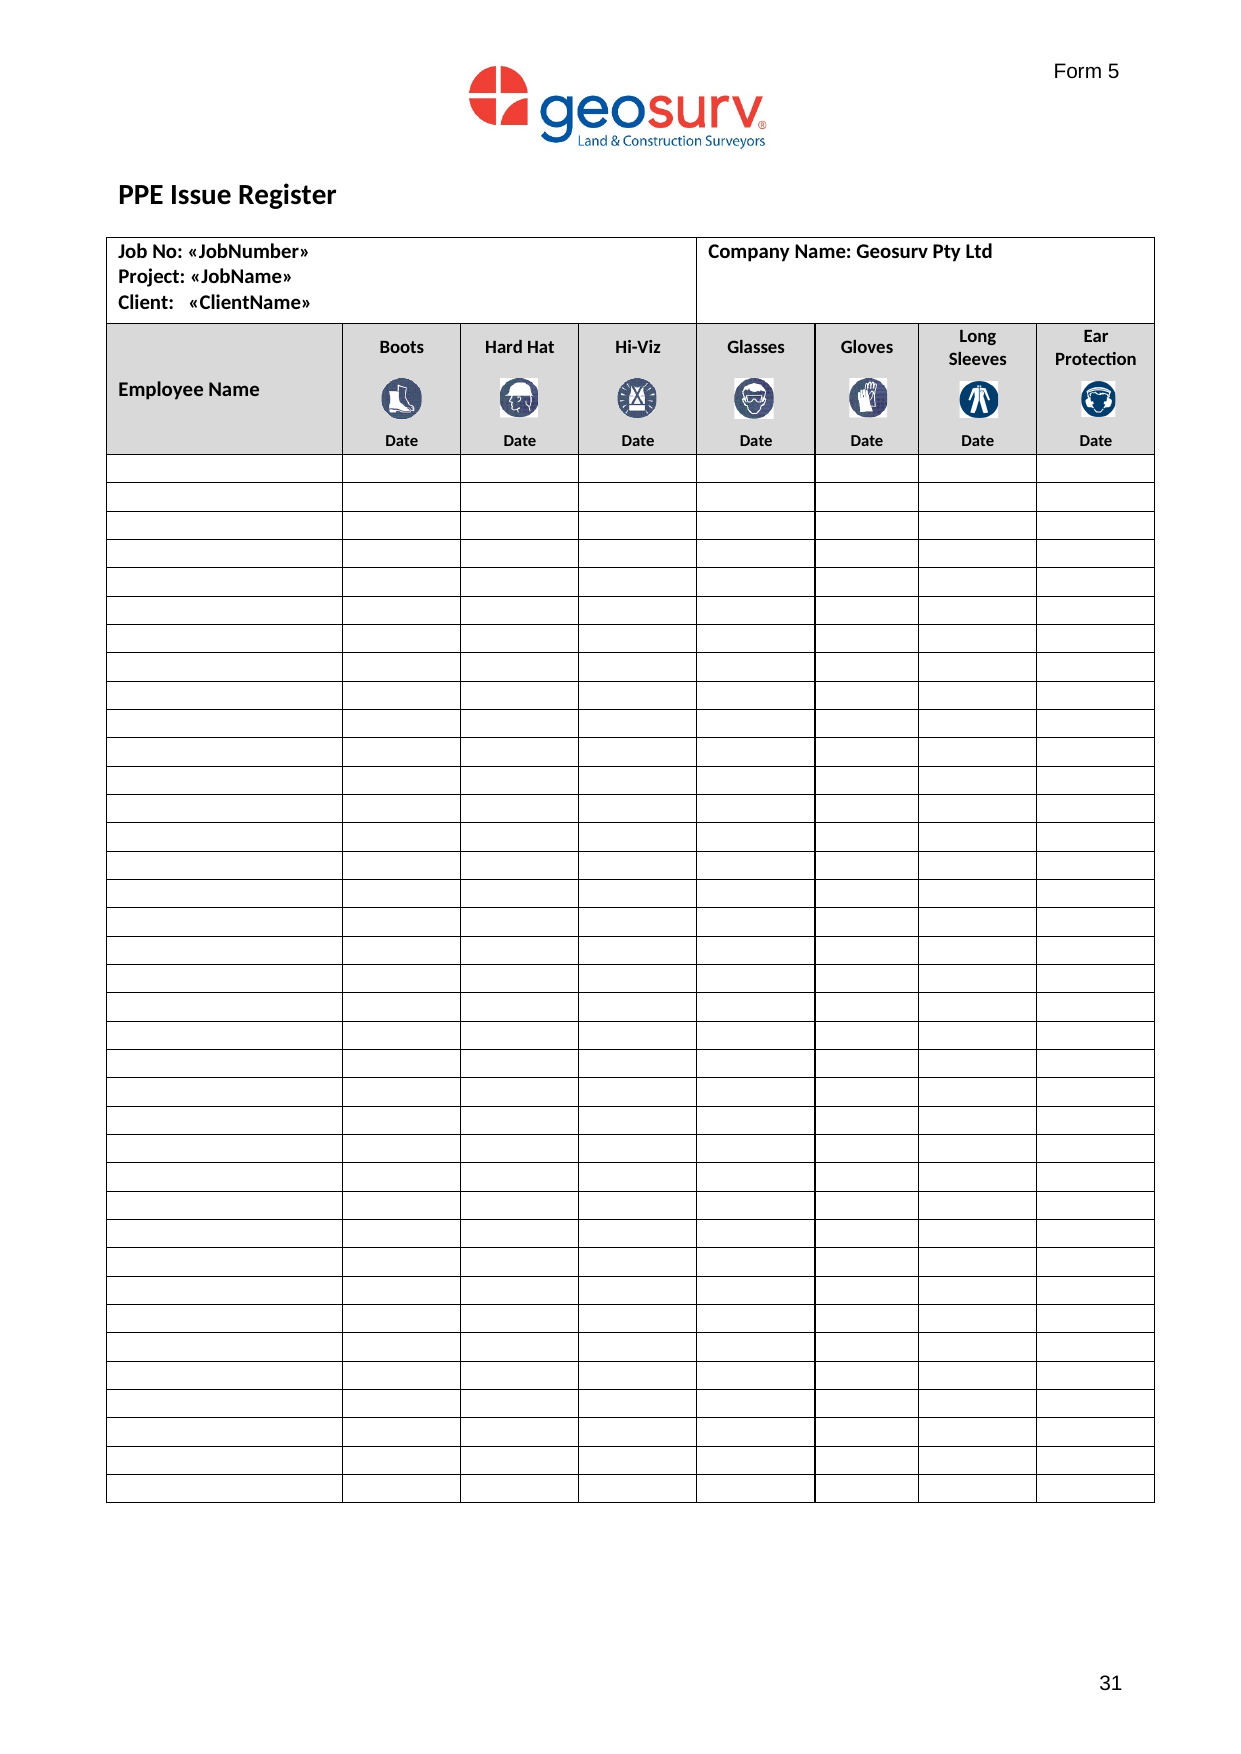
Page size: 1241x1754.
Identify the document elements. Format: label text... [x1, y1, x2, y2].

table_cell [579, 937, 696, 964]
table_cell [461, 937, 578, 964]
table_cell [919, 1333, 1036, 1361]
table_cell [343, 1107, 460, 1134]
table_cell [816, 880, 918, 907]
table_cell [461, 1163, 578, 1191]
table_cell [343, 767, 460, 794]
table_cell [697, 1248, 814, 1276]
table_cell [919, 823, 1036, 851]
table_cell [1037, 1022, 1154, 1049]
table_cell [107, 568, 342, 596]
table_cell [697, 767, 814, 794]
table_cell [816, 597, 918, 624]
table_cell [461, 1248, 578, 1276]
table_cell [919, 1135, 1036, 1162]
table_cell [461, 1192, 578, 1219]
table_cell [1037, 1277, 1154, 1304]
table_cell [107, 738, 342, 766]
table_cell [697, 965, 814, 992]
table_cell [816, 993, 918, 1021]
table_cell [919, 1022, 1036, 1049]
table_cell [697, 1333, 814, 1361]
table_cell [1037, 370, 1154, 426]
table_cell [816, 937, 918, 964]
table_cell [343, 512, 460, 539]
table_cell [919, 625, 1036, 652]
table_cell [343, 738, 460, 766]
table_cell [461, 738, 578, 766]
table_cell [919, 568, 1036, 596]
table_cell [107, 1163, 342, 1191]
table_cell Date [579, 426, 696, 454]
table_cell [697, 1447, 814, 1474]
table_cell [816, 1220, 918, 1247]
table_cell [1037, 1107, 1154, 1134]
table_cell [697, 908, 814, 936]
table_cell [1037, 682, 1154, 709]
picture [452, 59, 785, 152]
table_cell [579, 880, 696, 907]
table_cell Date [816, 426, 918, 454]
table_cell [107, 483, 342, 511]
table_cell [343, 370, 460, 426]
table_cell [697, 1418, 814, 1446]
table_cell [461, 455, 578, 482]
table_cell [461, 1475, 578, 1502]
table_cell [343, 1192, 460, 1219]
table_cell Date [461, 426, 578, 454]
table_cell [919, 653, 1036, 681]
table_cell [107, 1078, 342, 1106]
table_header Company Name: Geosurv Pty Ltd [697, 238, 1154, 323]
table_cell [107, 512, 342, 539]
table_cell [579, 738, 696, 766]
table_cell [343, 455, 460, 482]
table_cell [461, 1333, 578, 1361]
table_cell [107, 597, 342, 624]
table_cell [343, 568, 460, 596]
table_cell [919, 1305, 1036, 1332]
table_cell [1037, 653, 1154, 681]
table_cell [919, 1277, 1036, 1304]
table_cell [343, 852, 460, 879]
table_cell [919, 1107, 1036, 1134]
table_cell [107, 965, 342, 992]
table_cell [461, 597, 578, 624]
table_cell [579, 1050, 696, 1077]
table_cell [107, 1475, 342, 1502]
table_cell Hi-Viz [579, 324, 696, 370]
table_cell [343, 1333, 460, 1361]
table_cell [816, 1248, 918, 1276]
table_cell [461, 483, 578, 511]
table_cell [343, 908, 460, 936]
table_cell [343, 682, 460, 709]
table_cell [461, 795, 578, 822]
table_cell [579, 568, 696, 596]
table_cell [461, 1362, 578, 1389]
table_cell [579, 682, 696, 709]
table_cell [343, 1475, 460, 1502]
table_cell [107, 1333, 342, 1361]
table_cell [697, 625, 814, 652]
table_cell [107, 1390, 342, 1417]
table_cell [919, 908, 1036, 936]
table_cell [1037, 455, 1154, 482]
table_cell [461, 1447, 578, 1474]
table_cell [107, 1220, 342, 1247]
table_cell [919, 455, 1036, 482]
table_cell [816, 1362, 918, 1389]
table_cell [461, 1135, 578, 1162]
table_cell [919, 965, 1036, 992]
table_cell [919, 1163, 1036, 1191]
table_cell [579, 625, 696, 652]
table_cell [343, 1248, 460, 1276]
table_cell [697, 568, 814, 596]
table_cell [697, 1220, 814, 1247]
table_cell [343, 1390, 460, 1417]
table_cell [697, 483, 814, 511]
table_cell [919, 483, 1036, 511]
table_cell [816, 795, 918, 822]
text PPE Issue Register [118, 176, 1122, 212]
table_cell [697, 1135, 814, 1162]
picture [734, 378, 774, 419]
table_cell [816, 767, 918, 794]
table_cell [1037, 1220, 1154, 1247]
table_cell [1037, 625, 1154, 652]
table_cell [816, 625, 918, 652]
table_cell [816, 1135, 918, 1162]
table_cell [461, 965, 578, 992]
table_cell [107, 710, 342, 737]
table_cell [1037, 738, 1154, 766]
table_cell [107, 1135, 342, 1162]
table_cell [107, 653, 342, 681]
table_cell [461, 682, 578, 709]
table_cell [343, 1050, 460, 1077]
table_cell [579, 795, 696, 822]
table_cell Glasses [697, 324, 814, 370]
table_cell [697, 653, 814, 681]
table_cell [461, 512, 578, 539]
table_cell [1037, 1163, 1154, 1191]
table_cell [697, 710, 814, 737]
table_cell [1037, 710, 1154, 737]
table_cell Hard Hat [461, 324, 578, 370]
table_cell [579, 1390, 696, 1417]
table_cell [343, 1305, 460, 1332]
table_cell [697, 1163, 814, 1191]
table_cell [697, 1390, 814, 1417]
table_cell [816, 823, 918, 851]
table_cell [1037, 823, 1154, 851]
table_cell [919, 540, 1036, 567]
table_cell [1037, 993, 1154, 1021]
table_cell [107, 880, 342, 907]
table_cell [461, 540, 578, 567]
table_cell [343, 993, 460, 1021]
table_cell [816, 965, 918, 992]
table_cell [343, 1362, 460, 1389]
table_cell [816, 1050, 918, 1077]
table_cell [816, 908, 918, 936]
table_cell [816, 653, 918, 681]
table_cell [1037, 1050, 1154, 1077]
table_cell Date [343, 426, 460, 454]
table_cell [697, 852, 814, 879]
table_cell [816, 1277, 918, 1304]
table_cell [579, 852, 696, 879]
table_cell [1037, 795, 1154, 822]
table_cell Date [919, 426, 1036, 454]
table_cell [1037, 1475, 1154, 1502]
table_cell [1037, 965, 1154, 992]
table_cell [919, 1192, 1036, 1219]
table_cell [919, 1447, 1036, 1474]
table_cell [107, 682, 342, 709]
table_cell [461, 568, 578, 596]
table_cell [461, 852, 578, 879]
table_cell [461, 1050, 578, 1077]
table_cell [697, 455, 814, 482]
table_cell [343, 653, 460, 681]
table_cell [816, 1163, 918, 1191]
table_cell [1037, 1447, 1154, 1474]
table_cell [816, 682, 918, 709]
table_cell [461, 908, 578, 936]
table_cell [107, 1022, 342, 1049]
table_cell [461, 1390, 578, 1417]
table_cell [579, 1277, 696, 1304]
table_cell [579, 710, 696, 737]
table_cell [461, 1107, 578, 1134]
table_cell [579, 1418, 696, 1446]
table_cell [579, 908, 696, 936]
table_cell [579, 993, 696, 1021]
table_cell [816, 370, 918, 426]
table_cell [343, 1135, 460, 1162]
table_cell [697, 1277, 814, 1304]
table_cell [697, 937, 814, 964]
table_cell [461, 767, 578, 794]
table_cell Boots [343, 324, 460, 370]
table_cell Ear Protection [1037, 324, 1154, 370]
table_cell [697, 1362, 814, 1389]
table_cell [816, 1192, 918, 1219]
table_cell [816, 512, 918, 539]
table_cell [107, 540, 342, 567]
table_cell [697, 1050, 814, 1077]
table_cell [579, 1022, 696, 1049]
table_cell [1037, 540, 1154, 567]
table_cell [1037, 880, 1154, 907]
table_cell [919, 767, 1036, 794]
table_cell [107, 1418, 342, 1446]
table_cell [919, 1475, 1036, 1502]
table_cell [1037, 1305, 1154, 1332]
table_cell [697, 823, 814, 851]
table_cell [1037, 1418, 1154, 1446]
table_cell [343, 1220, 460, 1247]
table_cell [107, 795, 342, 822]
table_cell [579, 965, 696, 992]
table_cell [107, 1050, 342, 1077]
table_cell [697, 512, 814, 539]
table_cell [919, 795, 1036, 822]
table_cell [919, 682, 1036, 709]
table_cell [697, 682, 814, 709]
table_cell [579, 483, 696, 511]
table_cell [579, 1333, 696, 1361]
table_cell [107, 1362, 342, 1389]
table_cell [343, 1447, 460, 1474]
table_cell [816, 455, 918, 482]
table_cell [697, 993, 814, 1021]
table_cell [579, 455, 696, 482]
table_cell [461, 1220, 578, 1247]
table_cell [461, 823, 578, 851]
table_cell [1037, 1362, 1154, 1389]
table_cell [816, 1333, 918, 1361]
table_cell [461, 1277, 578, 1304]
table_cell [919, 993, 1036, 1021]
table_cell [579, 1447, 696, 1474]
table_cell [1037, 512, 1154, 539]
table_cell [107, 937, 342, 964]
table_cell [343, 710, 460, 737]
table_cell [107, 1107, 342, 1134]
table_cell [107, 908, 342, 936]
table_cell [579, 370, 696, 426]
table_cell Long Sleeves [919, 324, 1036, 370]
table_cell [343, 597, 460, 624]
table_header Job No: «JobNumber» Project: «JobName» Client: «ClientName» [107, 238, 696, 323]
table_cell [697, 1305, 814, 1332]
table_cell [461, 370, 578, 426]
table_cell [461, 625, 578, 652]
table_cell [697, 880, 814, 907]
table_cell [579, 653, 696, 681]
table_cell [697, 795, 814, 822]
table_cell [697, 1107, 814, 1134]
table_cell [919, 1362, 1036, 1389]
table_cell [1037, 1333, 1154, 1361]
table_cell [579, 597, 696, 624]
table_cell [919, 880, 1036, 907]
table_cell [816, 1475, 918, 1502]
table_cell [697, 1475, 814, 1502]
table_cell [579, 1192, 696, 1219]
table_cell [1037, 1135, 1154, 1162]
picture [617, 378, 657, 419]
table_cell [461, 1078, 578, 1106]
table_cell [579, 1107, 696, 1134]
table_cell [919, 852, 1036, 879]
table_cell [579, 1362, 696, 1389]
table_cell [816, 1390, 918, 1417]
table_cell [461, 880, 578, 907]
table_cell [461, 710, 578, 737]
table_cell [343, 1277, 460, 1304]
table_cell [697, 1022, 814, 1049]
table_cell [816, 1022, 918, 1049]
table_cell [919, 738, 1036, 766]
table_cell [107, 823, 342, 851]
table_cell [697, 370, 814, 426]
table_cell [579, 1248, 696, 1276]
table_cell [919, 597, 1036, 624]
table_cell [816, 568, 918, 596]
table_cell [107, 1447, 342, 1474]
table_cell [816, 540, 918, 567]
table_cell [816, 483, 918, 511]
table_cell [919, 512, 1036, 539]
table_cell [919, 937, 1036, 964]
table_cell [343, 1418, 460, 1446]
picture [1081, 381, 1116, 417]
table_cell [1037, 937, 1154, 964]
table_cell [343, 540, 460, 567]
table_cell [1037, 852, 1154, 879]
table_cell [579, 1163, 696, 1191]
table_cell [579, 1135, 696, 1162]
table_cell [697, 738, 814, 766]
table_cell [579, 1220, 696, 1247]
picture [381, 378, 422, 420]
table_cell [697, 597, 814, 624]
table_cell [697, 1192, 814, 1219]
table_cell [1037, 597, 1154, 624]
table_cell [343, 625, 460, 652]
table_cell [816, 1447, 918, 1474]
table_cell [579, 823, 696, 851]
table_cell [107, 852, 342, 879]
table_cell [919, 1390, 1036, 1417]
table_cell [343, 1078, 460, 1106]
table_cell [1037, 767, 1154, 794]
table_cell [461, 993, 578, 1021]
table_cell [816, 1305, 918, 1332]
table_cell [1037, 1248, 1154, 1276]
table_cell [107, 1248, 342, 1276]
table_cell [816, 1107, 918, 1134]
table_cell [107, 767, 342, 794]
table_cell [1037, 1192, 1154, 1219]
table_cell Employee Name [107, 324, 342, 454]
table_cell Date [697, 426, 814, 454]
table_cell [1037, 483, 1154, 511]
table_cell [579, 512, 696, 539]
table_cell [107, 993, 342, 1021]
table_cell [107, 1192, 342, 1219]
table_cell Gloves [816, 324, 918, 370]
table_cell [461, 653, 578, 681]
table_cell [343, 937, 460, 964]
table_cell [919, 1220, 1036, 1247]
table_cell [919, 1248, 1036, 1276]
table_cell [1037, 908, 1154, 936]
table_cell [343, 1022, 460, 1049]
picture [849, 378, 888, 418]
table_cell [816, 852, 918, 879]
table_cell [1037, 1390, 1154, 1417]
table_cell [1037, 568, 1154, 596]
table_cell [461, 1022, 578, 1049]
table_cell [1037, 1078, 1154, 1106]
table_cell [919, 1050, 1036, 1077]
table_cell [579, 767, 696, 794]
table_cell [579, 540, 696, 567]
table_cell [919, 370, 1036, 426]
table_cell Date [1037, 426, 1154, 454]
picture [959, 381, 999, 418]
table_cell [343, 823, 460, 851]
table_cell [343, 795, 460, 822]
table_cell [919, 1418, 1036, 1446]
table_cell [579, 1078, 696, 1106]
table_cell [343, 483, 460, 511]
table_cell [343, 1163, 460, 1191]
table_cell [343, 880, 460, 907]
table_cell [816, 1078, 918, 1106]
table_cell [816, 1418, 918, 1446]
table_cell [579, 1305, 696, 1332]
table_cell [697, 1078, 814, 1106]
table_cell [107, 1305, 342, 1332]
picture [500, 378, 538, 418]
table_cell [579, 1475, 696, 1502]
table_cell [461, 1418, 578, 1446]
table_cell [919, 710, 1036, 737]
table_cell [343, 965, 460, 992]
table_cell [919, 1078, 1036, 1106]
table_cell [107, 1277, 342, 1304]
table_cell [697, 540, 814, 567]
table_cell [816, 738, 918, 766]
table_cell [461, 1305, 578, 1332]
table_cell [816, 710, 918, 737]
table_cell [107, 625, 342, 652]
table_cell [107, 455, 342, 482]
